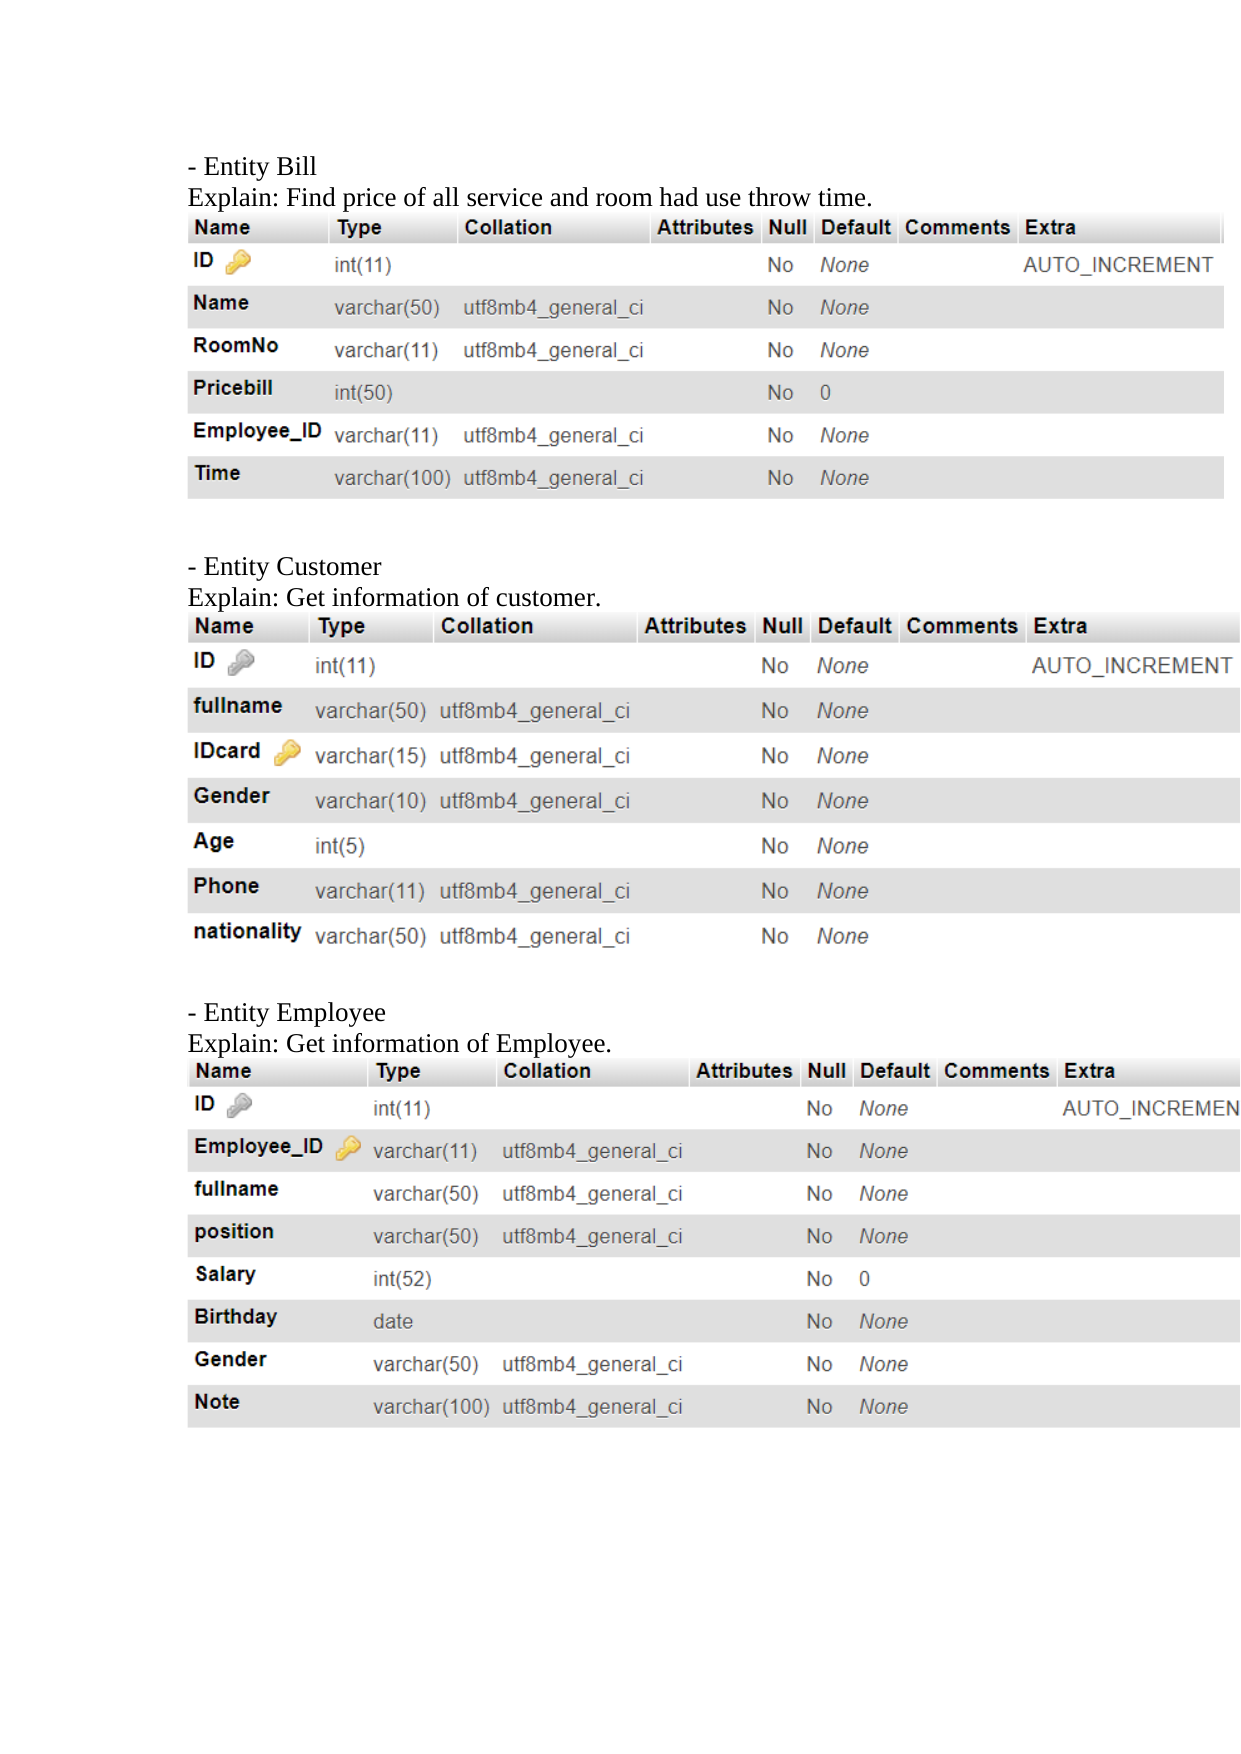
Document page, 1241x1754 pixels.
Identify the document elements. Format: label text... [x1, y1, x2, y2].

picture [187, 212, 1224, 519]
text Explain: Get information of customer. [187, 581, 1125, 612]
text - Entity Employee [187, 996, 1125, 1027]
text - Entity Bill [187, 150, 1125, 181]
text Explain: Find price of all service and room had use throw time. [187, 181, 1125, 212]
picture [187, 612, 1241, 965]
text - Entity Customer [187, 550, 1125, 581]
picture [187, 1058, 1241, 1434]
text Explain: Get information of Employee. [187, 1027, 1125, 1058]
